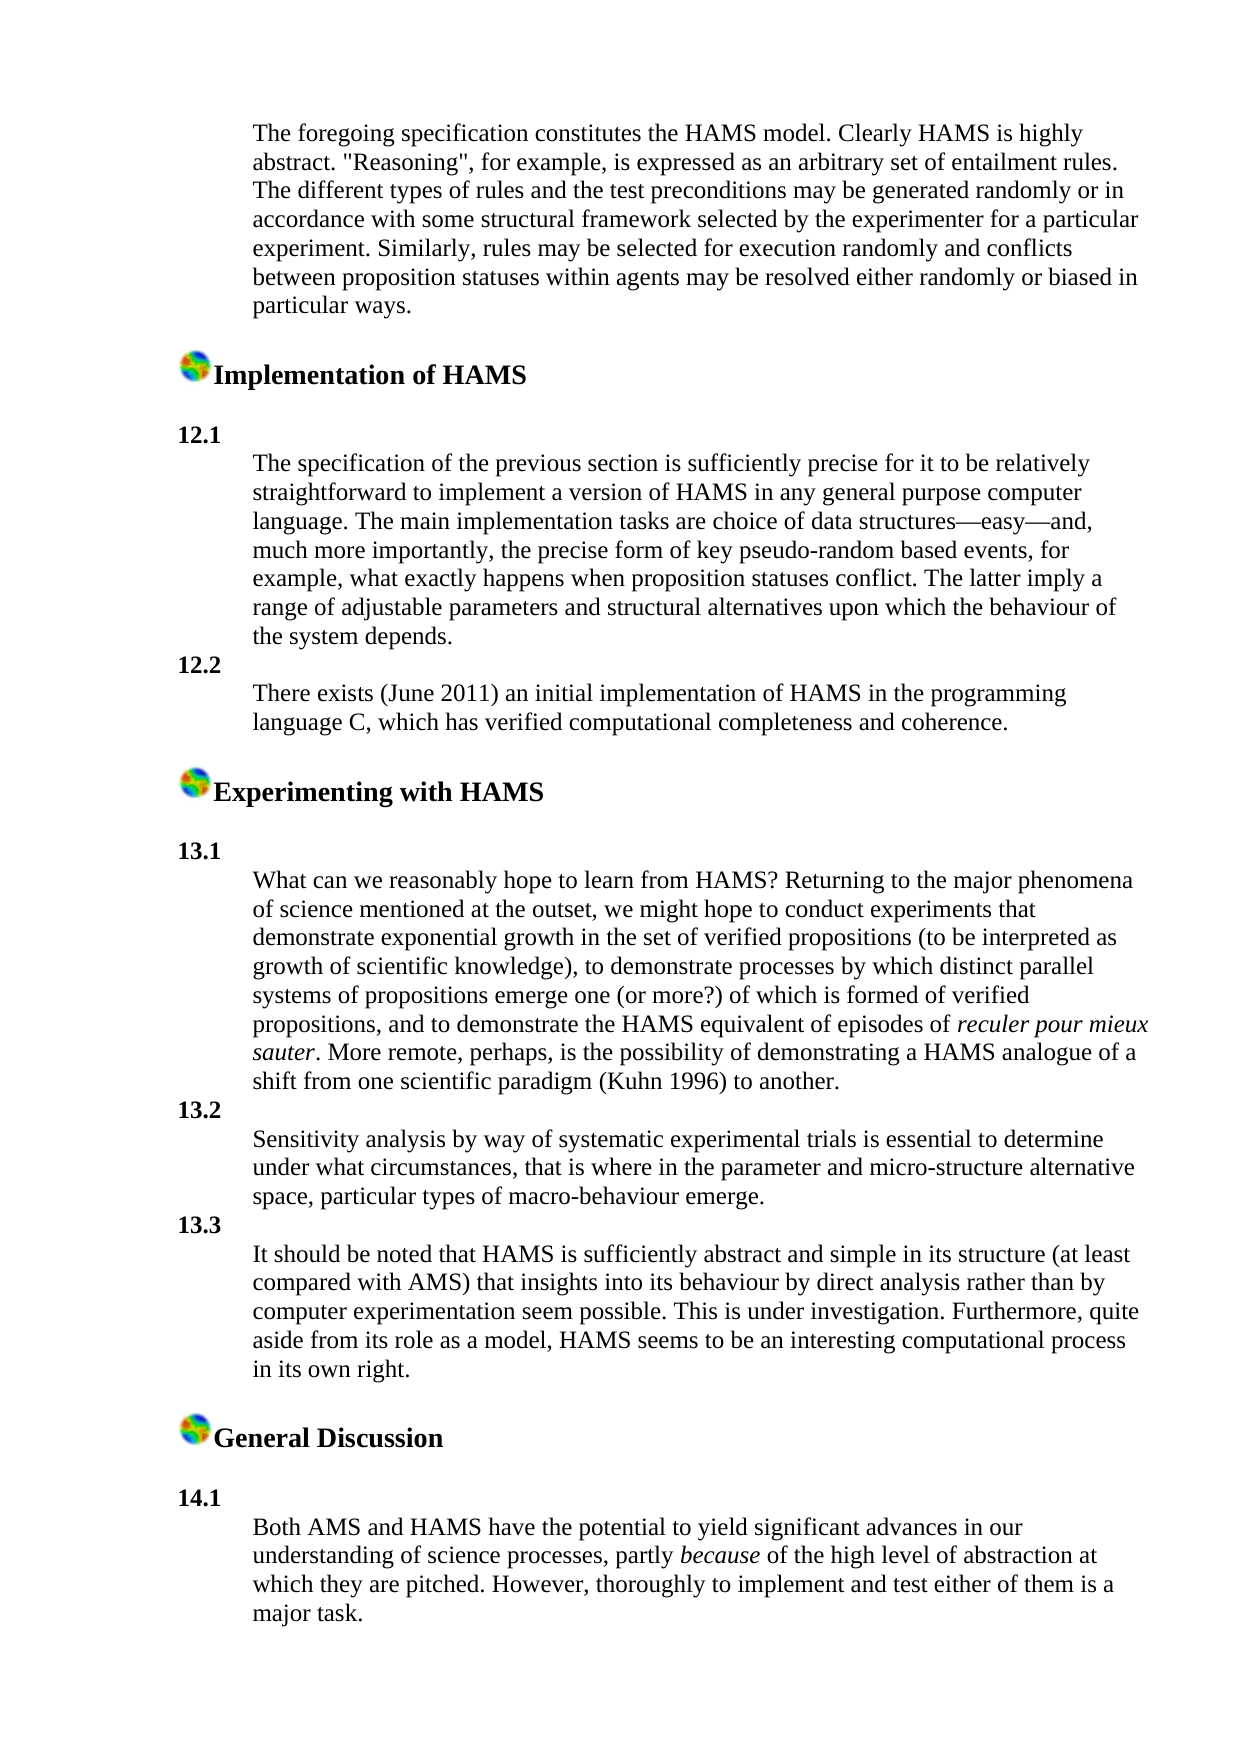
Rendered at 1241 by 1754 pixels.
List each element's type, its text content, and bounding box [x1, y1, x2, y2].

text 12.2 [177, 650, 1152, 678]
text What can we reasonably hope to learn from HAMS? Returning to the major phenomena of science mentioned at the outset, we might hope to conduct experiments that demonstrate exponential growth in the set of verified propositions (to be interpreted as growth of scientific knowledge), to demonstrate processes by which distinct parallel systems of propositions emerge one (or more?) of which is formed of verified propositions, and to demonstrate the HAMS equivalent of episodes of reculer pour mieux sauter. More remote, perhaps, is the possibility of demonstrating a HAMS analogue of a shift from one scientific paradigm (Kuhn 1996) to another. [252, 865, 1152, 1095]
text The foregoing specification constitutes the HAMS model. Clearly HAMS is highly abstract. "Reasoning", for example, is expressed as an arbitrary set of entailment rules. The different types of rules and the test preconditions may be generated randomly or in accordance with some structural framework selected by the experimenter for a particular experiment. Similarly, rules may be selected for execution randomly and conflicts between proposition statuses within agents may be resolved either randomly or biased in particular ways. [252, 118, 1152, 319]
text Both AMS and HAMS have the potential to yield significant advances in our understanding of science processes, partly because of the high level of abstraction at which they are pitched. However, thoroughly to implement and test either of them is a major task. [252, 1512, 1152, 1627]
text It should be noted that HAMS is sufficiently abstract and simple in its structure (at least compared with AMS) that insights into its behaviour by direct analysis rather than by computer experimentation seem possible. This is under investigation. Furthermore, quite aside from its role as a model, HAMS seems to be an interesting computational process in its own right. [252, 1239, 1152, 1382]
picture [177, 765, 214, 801]
text Experimenting with HAMS [177, 765, 1152, 807]
text 13.3 [177, 1210, 1152, 1239]
picture [177, 1411, 214, 1448]
text Sensitivity analysis by way of systematic experimental trials is essential to determine under what circumstances, that is where in the parameter and micro-structure alternative space, particular types of macro-behaviour emerge. [252, 1124, 1152, 1210]
text 13.2 [177, 1095, 1152, 1124]
text 14.1 [177, 1483, 1152, 1512]
text 13.1 [177, 836, 1152, 865]
text 12.1 [177, 420, 1152, 448]
text There exists (June 2011) an initial implementation of HAMS in the programming language C, which has verified computational completeness and coherence. [252, 678, 1152, 736]
text General Discussion [177, 1412, 1152, 1454]
text Implementation of HAMS [177, 348, 1152, 391]
text The specification of the previous section is sufficiently precise for it to be relatively straightforward to implement a version of HAMS in any general purpose computer language. The main implementation tasks are choice of data structures—easy—and, much more importantly, the precise form of key pseudo-random based events, for example, what exactly happens when proposition statuses conflict. The latter imply a range of adjustable parameters and structural alternatives upon which the behaviour of the system depends. [252, 448, 1152, 650]
picture [177, 348, 214, 385]
